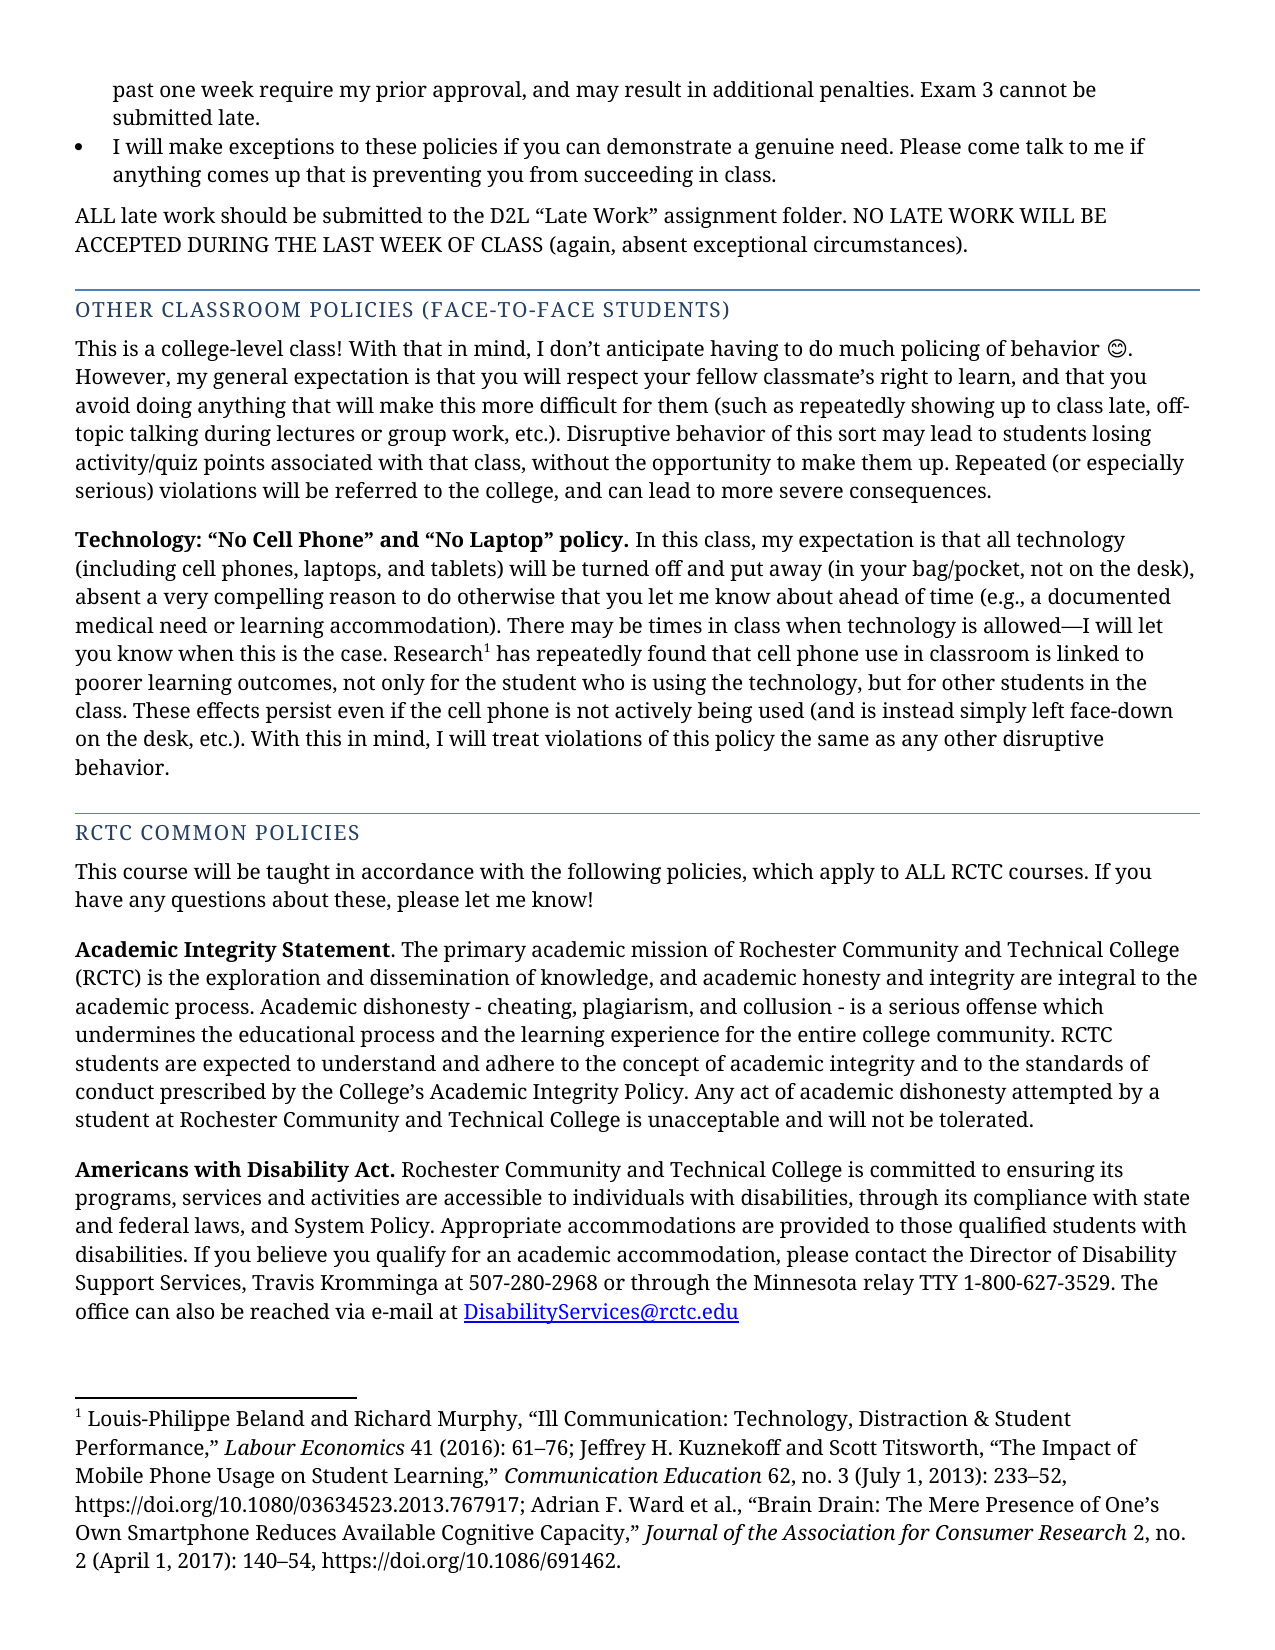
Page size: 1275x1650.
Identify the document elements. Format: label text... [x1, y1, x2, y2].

subtitle RCTC Common Policies [75, 814, 1200, 847]
text Americans with Disability Act. Rochester Community and Technical College is committed to ensuring its programs, services and activities are accessible to individuals with disabilities, through its compliance with state and federal laws, and System Policy. Appropriate accommodations are provided to those qualified students with disabilities. If you believe you qualify for an academic accommodation, please contact the Director of Disability Support Services, Travis Kromminga at 507-280-2968 or through the Minnesota relay TTY 1-800-627-3529. The office can also be reached via e-mail at DisabilityServices@rctc.edu [75, 1155, 1200, 1325]
text ALL late work should be submitted to the D2L “Late Work” assignment folder. NO LATE WORK WILL BE ACCEPTED DURING THE LAST WEEK OF CLASS (again, absent exceptional circumstances). [75, 201, 1200, 258]
subtitle Other classroom Policies (Face-To-Face Students) [75, 291, 1200, 323]
list I will make exceptions to these policies if you can demonstrate a genuine need. Please come talk to me if anything comes up that is preventing you from succeeding in class. [75, 132, 1200, 189]
text Academic Integrity Statement. The primary academic mission of Rochester Community and Technical College (RCTC) is the exploration and dissemination of knowledge, and academic honesty and integrity are integral to the academic process. Academic dishonesty - cheating, plagiarism, and collusion - is a serious offense which undermines the educational process and the learning experience for the entire college community. RCTC students are expected to understand and adhere to the concept of academic integrity and to the standards of conduct prescribed by the College’s Academic Integrity Policy. Any act of academic dishonesty attempted by a student at Rochester Community and Technical College is unacceptable and will not be tolerated. [75, 935, 1200, 1134]
text This is a college-level class! With that in mind, I don’t anticipate having to do much policing of behavior . However, my general expectation is that you will respect your fellow classmate’s right to learn, and that you avoid doing anything that will make this more difficult for them (such as repeatedly showing up to class late, off-topic talking during lectures or group work, etc.). Disruptive behavior of this sort may lead to students losing activity/quiz points associated with that class, without the opportunity to make them up. Repeated (or especially serious) violations will be referred to the college, and can lead to more severe consequences. [75, 334, 1200, 504]
text This course will be taught in accordance with the following policies, which apply to ALL RCTC courses. If you have any questions about these, please let me know! [75, 857, 1200, 914]
text Technology: “No Cell Phone” and “No Laptop” policy. In this class, my expectation is that all technology (including cell phones, laptops, and tablets) will be turned off and put away (in your bag/pocket, not on the desk), absent a very compelling reason to do otherwise that you let me know about ahead of time (e.g., a documented medical need or learning accommodation). There may be times in class when technology is allowed—I will let you know when this is the case. Research has repeatedly found that cell phone use in classroom is linked to poorer learning outcomes, not only for the student who is using the technology, but for other students in the class. These effects persist even if the cell phone is not actively being used (and is instead simply left face-down on the desk, etc.). With this in mind, I will treat violations of this policy the same as any other disruptive behavior. [75, 525, 1200, 781]
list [75, 75, 1200, 132]
